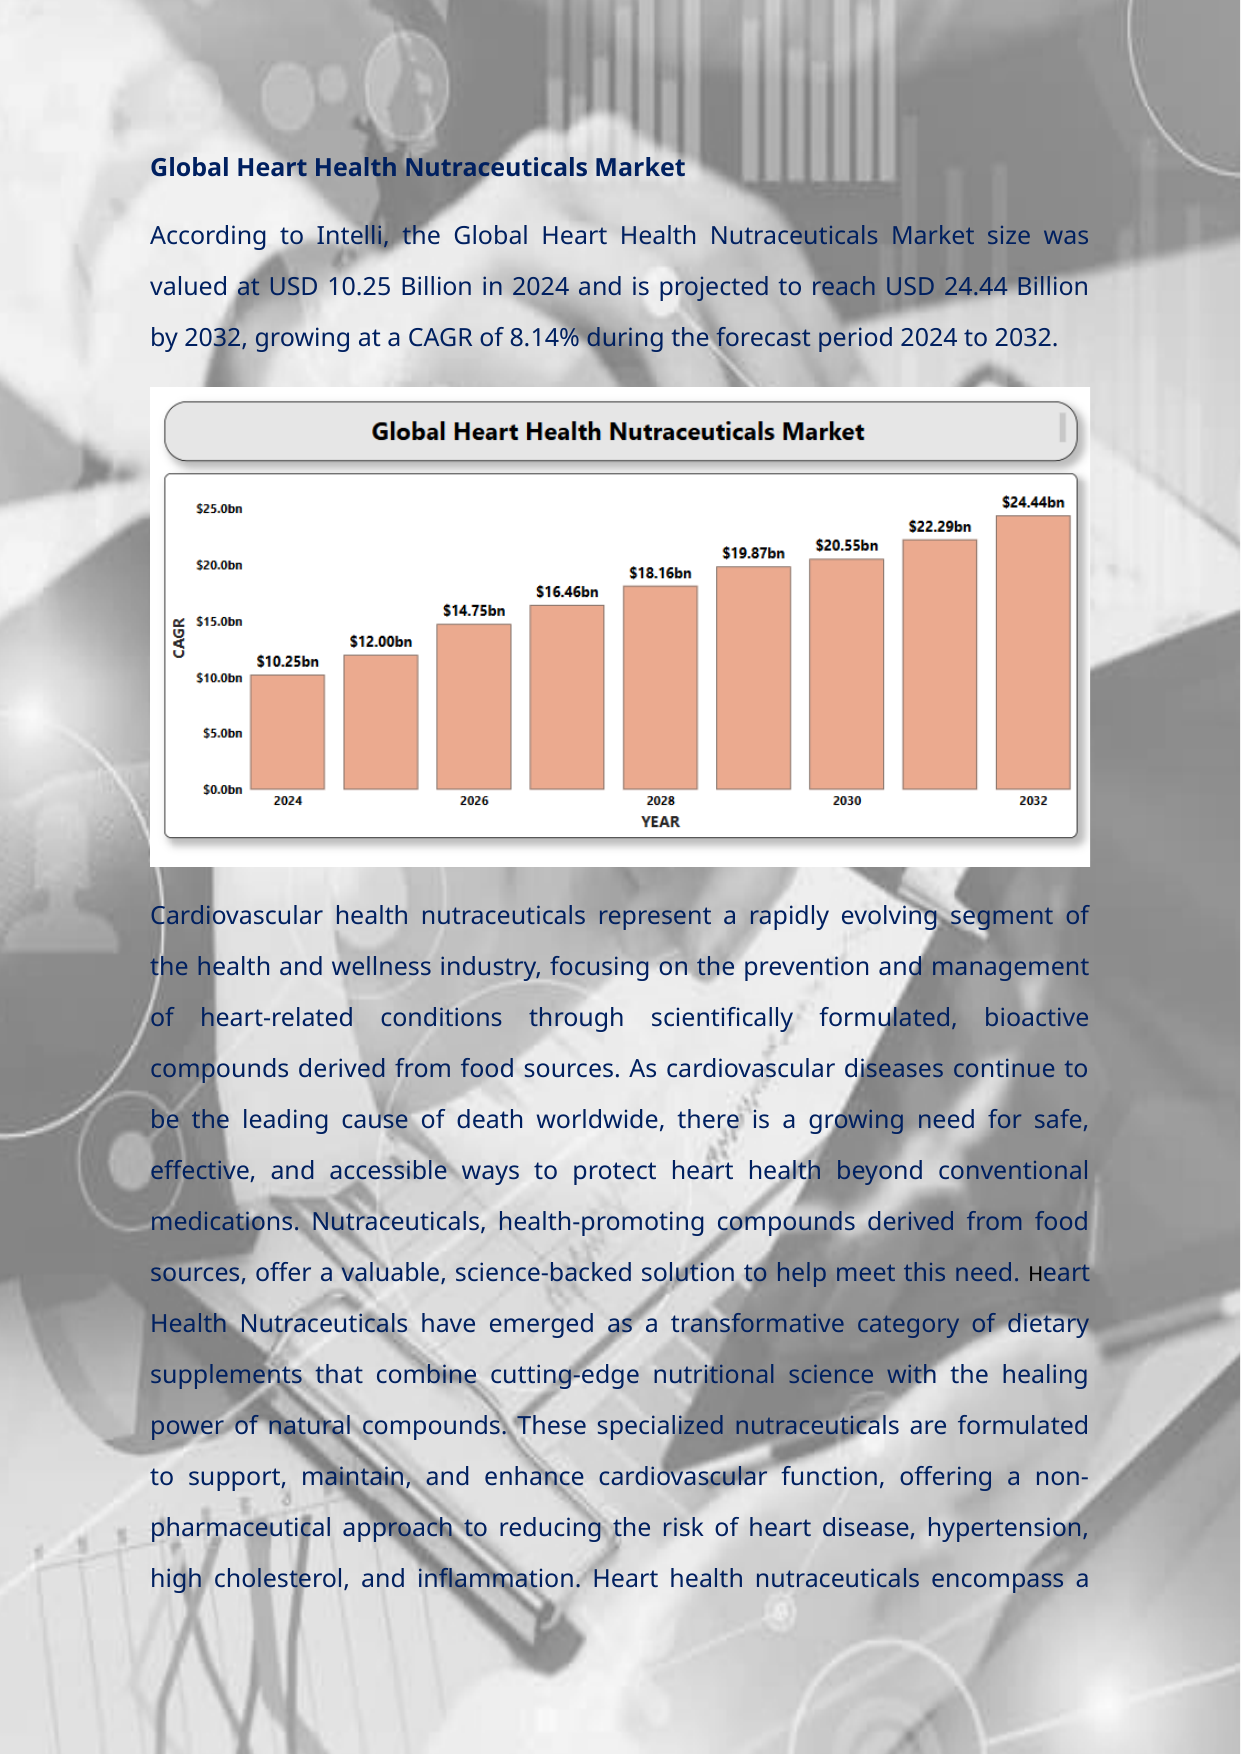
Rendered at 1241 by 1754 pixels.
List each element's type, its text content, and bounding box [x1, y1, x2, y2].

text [150, 898, 1090, 1595]
text According to Intelli, the Global Heart Health Nutraceuticals Market size was valued at USD 10.25 Billion in 2024 and is projected to reach USD 24.44 Billion by 2032, growing at a CAGR of 8.14% during the forecast period 2024 to 2032. [150, 218, 1090, 354]
picture [150, 387, 1091, 867]
text Global Heart Health Nutraceuticals Market [150, 150, 1090, 184]
